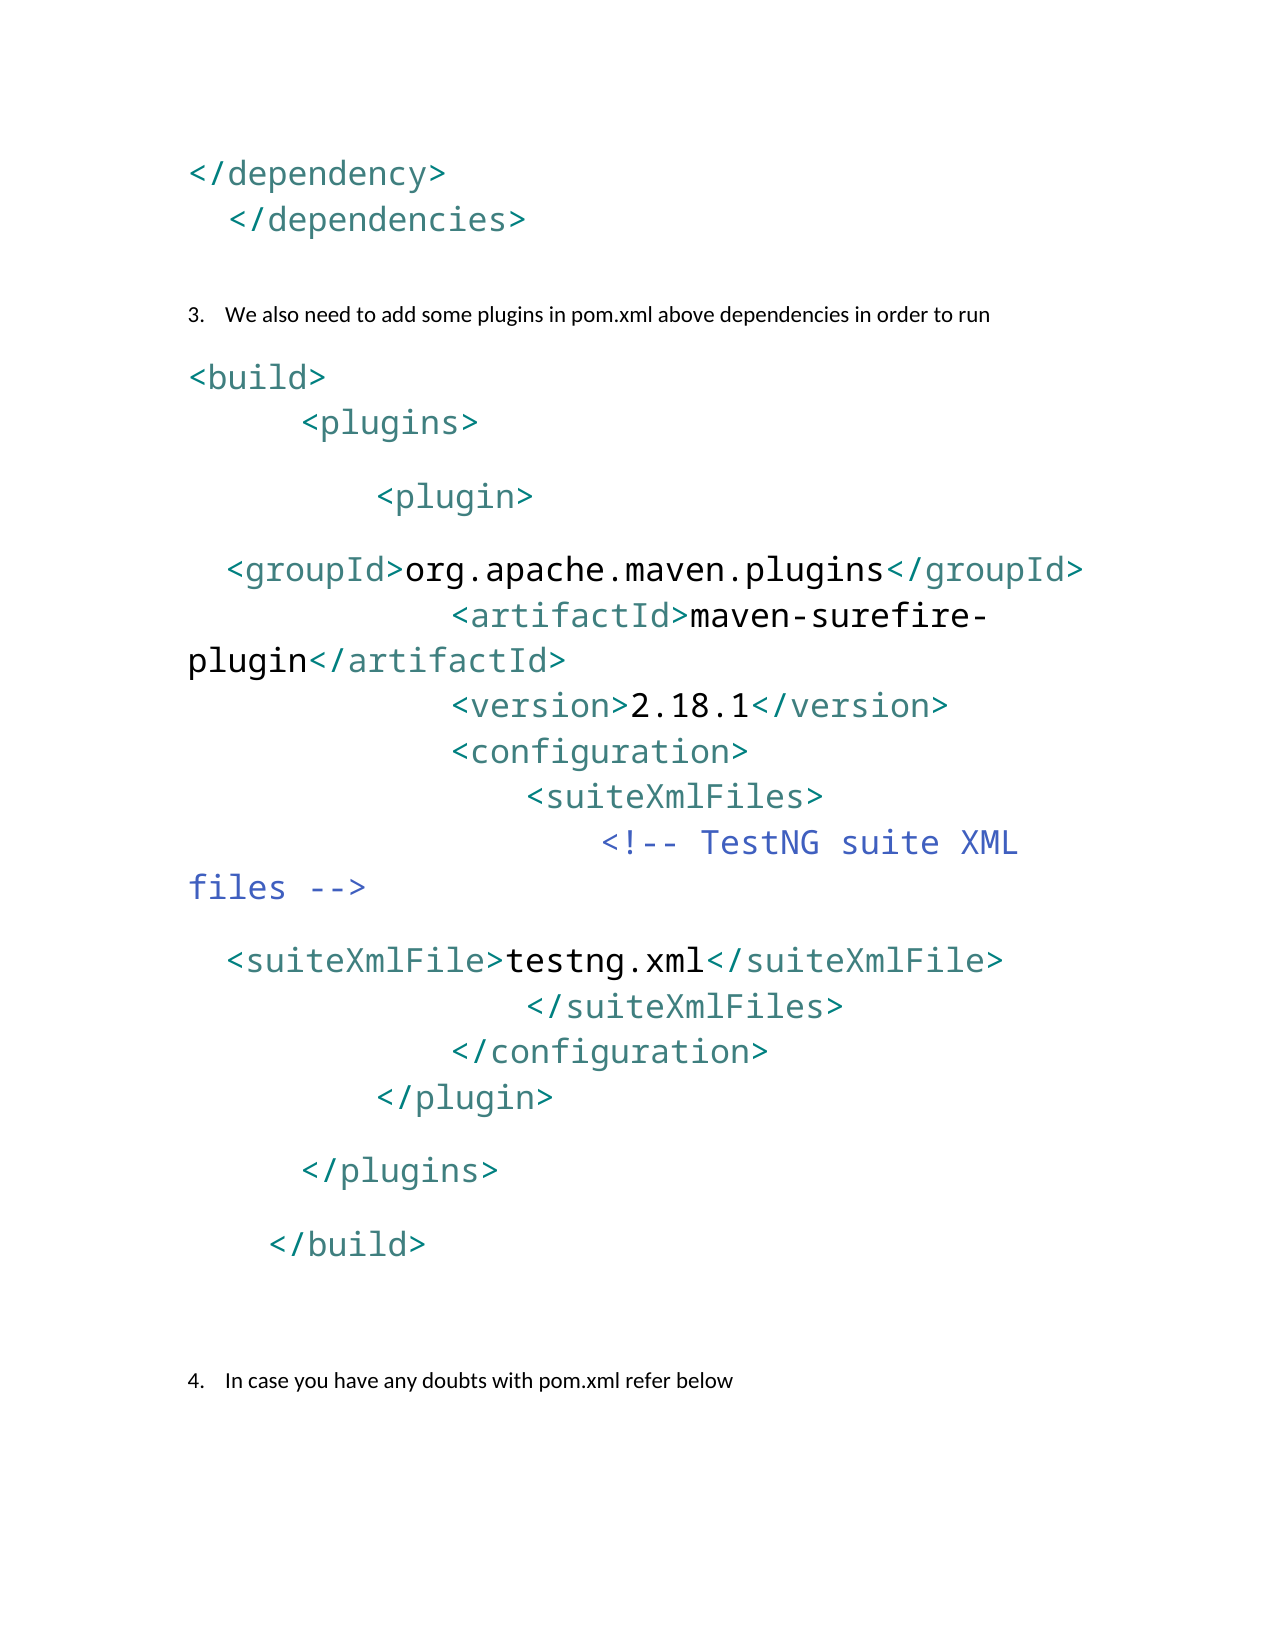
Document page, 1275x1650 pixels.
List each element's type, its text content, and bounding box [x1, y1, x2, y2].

text <configuration> [187, 728, 1125, 773]
text </plugin> [187, 1073, 1125, 1119]
text <version>2.18.1</version> [187, 682, 1125, 728]
text <build> [187, 354, 1125, 399]
text <groupId>org.apache.maven.plugins</groupId> [187, 518, 1125, 591]
text </plugins> [187, 1147, 1125, 1192]
list In case you have any doubts with pom.xml refer below [187, 1366, 1125, 1394]
text </configuration> [187, 1028, 1125, 1073]
text </build> [187, 1220, 1125, 1266]
text <!-- TestNG suite XML files --> [187, 818, 1125, 909]
text <plugin> [187, 472, 1125, 518]
text <suiteXmlFiles> [187, 773, 1125, 818]
text </suiteXmlFiles> [187, 983, 1125, 1028]
text </dependency> [187, 150, 1125, 195]
text </dependencies> [187, 195, 1125, 241]
text <suiteXmlFile>testng.xml</suiteXmlFile> [187, 909, 1125, 983]
list We also need to add some plugins in pom.xml above dependencies in order to run [187, 301, 1125, 329]
text <plugins> [187, 399, 1125, 444]
text <artifactId>maven-surefire-plugin</artifactId> [187, 591, 1125, 682]
